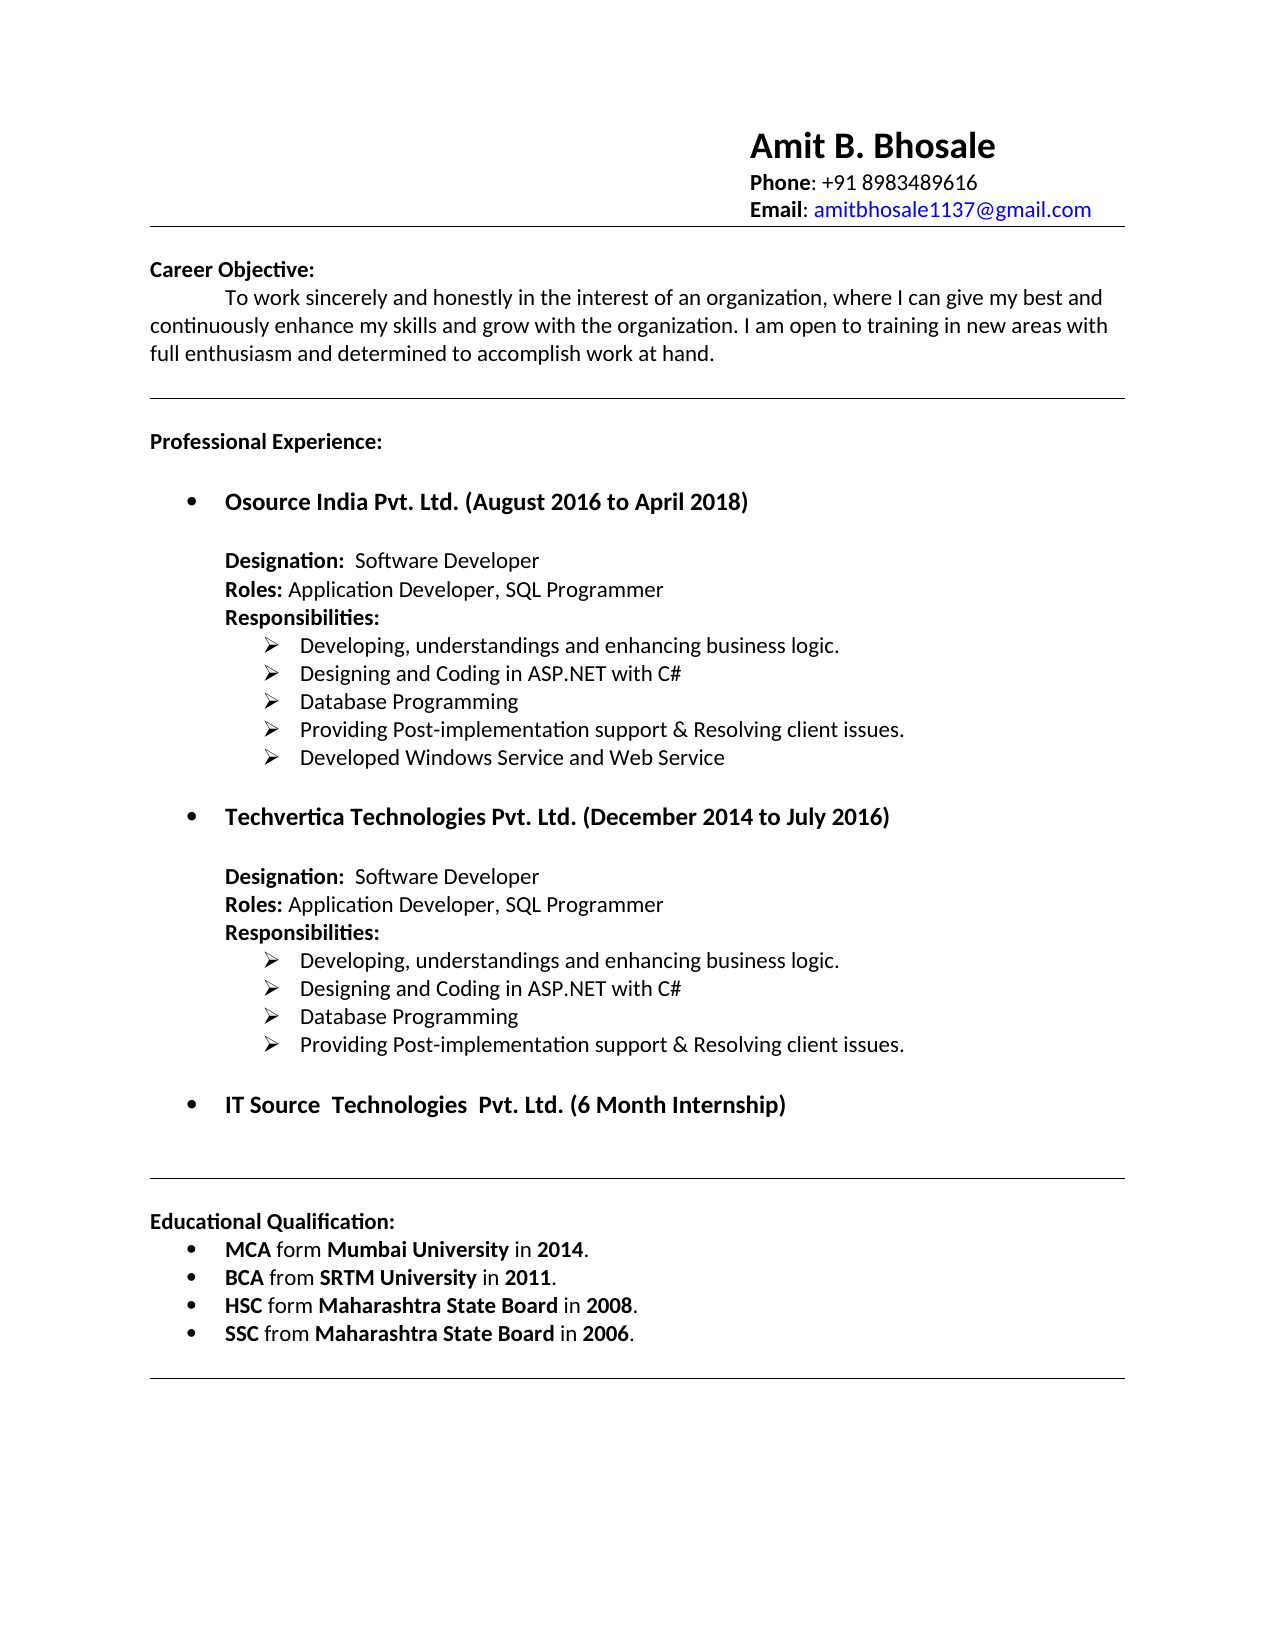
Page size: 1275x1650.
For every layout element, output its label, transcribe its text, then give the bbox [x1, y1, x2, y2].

text Amit B. Bhosale [150, 122, 1125, 168]
list IT Source Technologies Pvt. Ltd. (6 Month Internship) [187, 1089, 1125, 1119]
text Phone: +91 8983489616 [150, 168, 1125, 196]
list Database Programming [262, 1002, 1125, 1031]
text Career Objective: [150, 255, 1125, 283]
list BCA from SRTM University in 2011. [187, 1263, 1125, 1291]
list Providing Post-implementation support & Resolving client issues. [262, 715, 1125, 743]
list Developing, understandings and enhancing business logic. [262, 631, 1125, 659]
text Responsibilities: [225, 603, 1125, 631]
list Developing, understandings and enhancing business logic. [262, 946, 1125, 974]
list Designing and Coding in ASP.NET with C# [262, 974, 1125, 1002]
text Roles: Application Developer, SQL Programmer [225, 575, 1125, 603]
list SSC from Maharashtra State Board in 2006. [187, 1319, 1125, 1347]
list HSC form Maharashtra State Board in 2008. [187, 1291, 1125, 1319]
list Providing Post-implementation support & Resolving client issues. [262, 1031, 1125, 1058]
text Responsibilities: [225, 918, 1125, 946]
list Designing and Coding in ASP.NET with C# [262, 659, 1125, 687]
list Database Programming [262, 687, 1125, 715]
list Techvertica Technologies Pvt. Ltd. (December 2014 to July 2016) [187, 801, 1125, 832]
text Educational Qualification: [150, 1207, 1125, 1235]
list MCA form Mumbai University in 2014. [187, 1235, 1125, 1263]
text Professional Experience: [150, 427, 1125, 455]
text To work sincerely and honestly in the interest of an organization, where I can give my best and continuously enhance my skills and grow with the organization. I am open to training in new areas with full enthusiasm and determined to accomplish work at hand. [150, 283, 1125, 367]
text Email: amitbhosale1137@gmail.com [150, 196, 1125, 226]
text Designation: Software Developer [225, 547, 1125, 575]
list Developed Windows Service and Web Service [262, 743, 1125, 771]
text Roles: Application Developer, SQL Programmer [225, 890, 1125, 918]
text Designation: Software Developer [225, 862, 1125, 890]
list Osource India Pvt. Ltd. (August 2016 to April 2018) [187, 486, 1125, 516]
